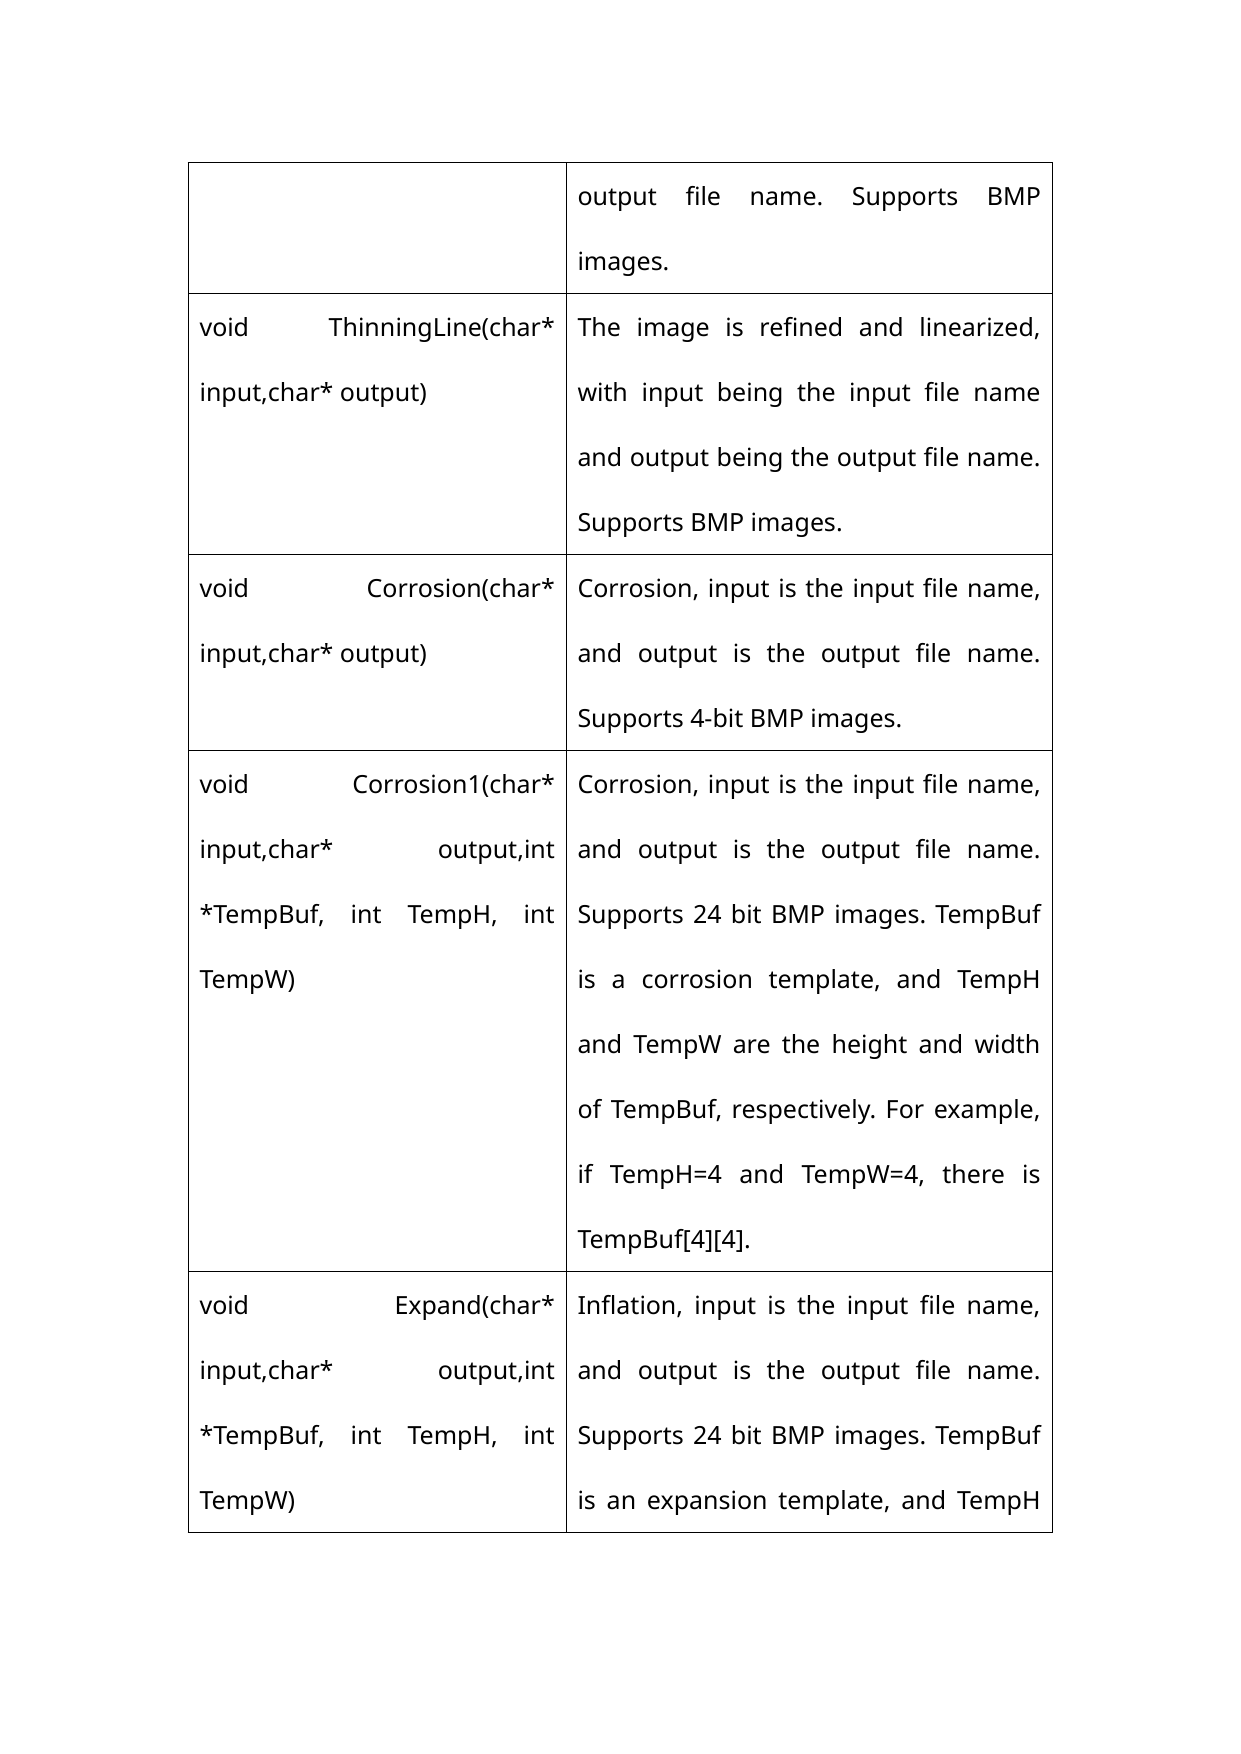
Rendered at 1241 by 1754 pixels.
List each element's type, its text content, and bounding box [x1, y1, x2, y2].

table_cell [189, 163, 566, 293]
table_cell void Corrosion1(char* input,char* output,int *TempBuf, int TempH, int TempW) [189, 751, 566, 1271]
table_cell Corrosion, input is the input file name, and output is the output file name. Supports 24 bit BMP images. TempBuf is a corrosion template, and TempH and TempW are the height and width of TempBuf, respectively. For example, if TempH=4 and TempW=4, there is TempBuf[4][4]. [567, 751, 1052, 1271]
table_cell void ThinningLine(char* input,char* output) [189, 294, 566, 554]
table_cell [189, 1272, 566, 1532]
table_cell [567, 1272, 1052, 1532]
table_cell Corrosion, input is the input file name, and output is the output file name. Supports 4-bit BMP images. [567, 555, 1052, 750]
table_cell void Corrosion(char* input,char* output) [189, 555, 566, 750]
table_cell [567, 163, 1052, 293]
table_cell The image is refined and linearized, with input being the input file name and output being the output file name. Supports BMP images. [567, 294, 1052, 554]
